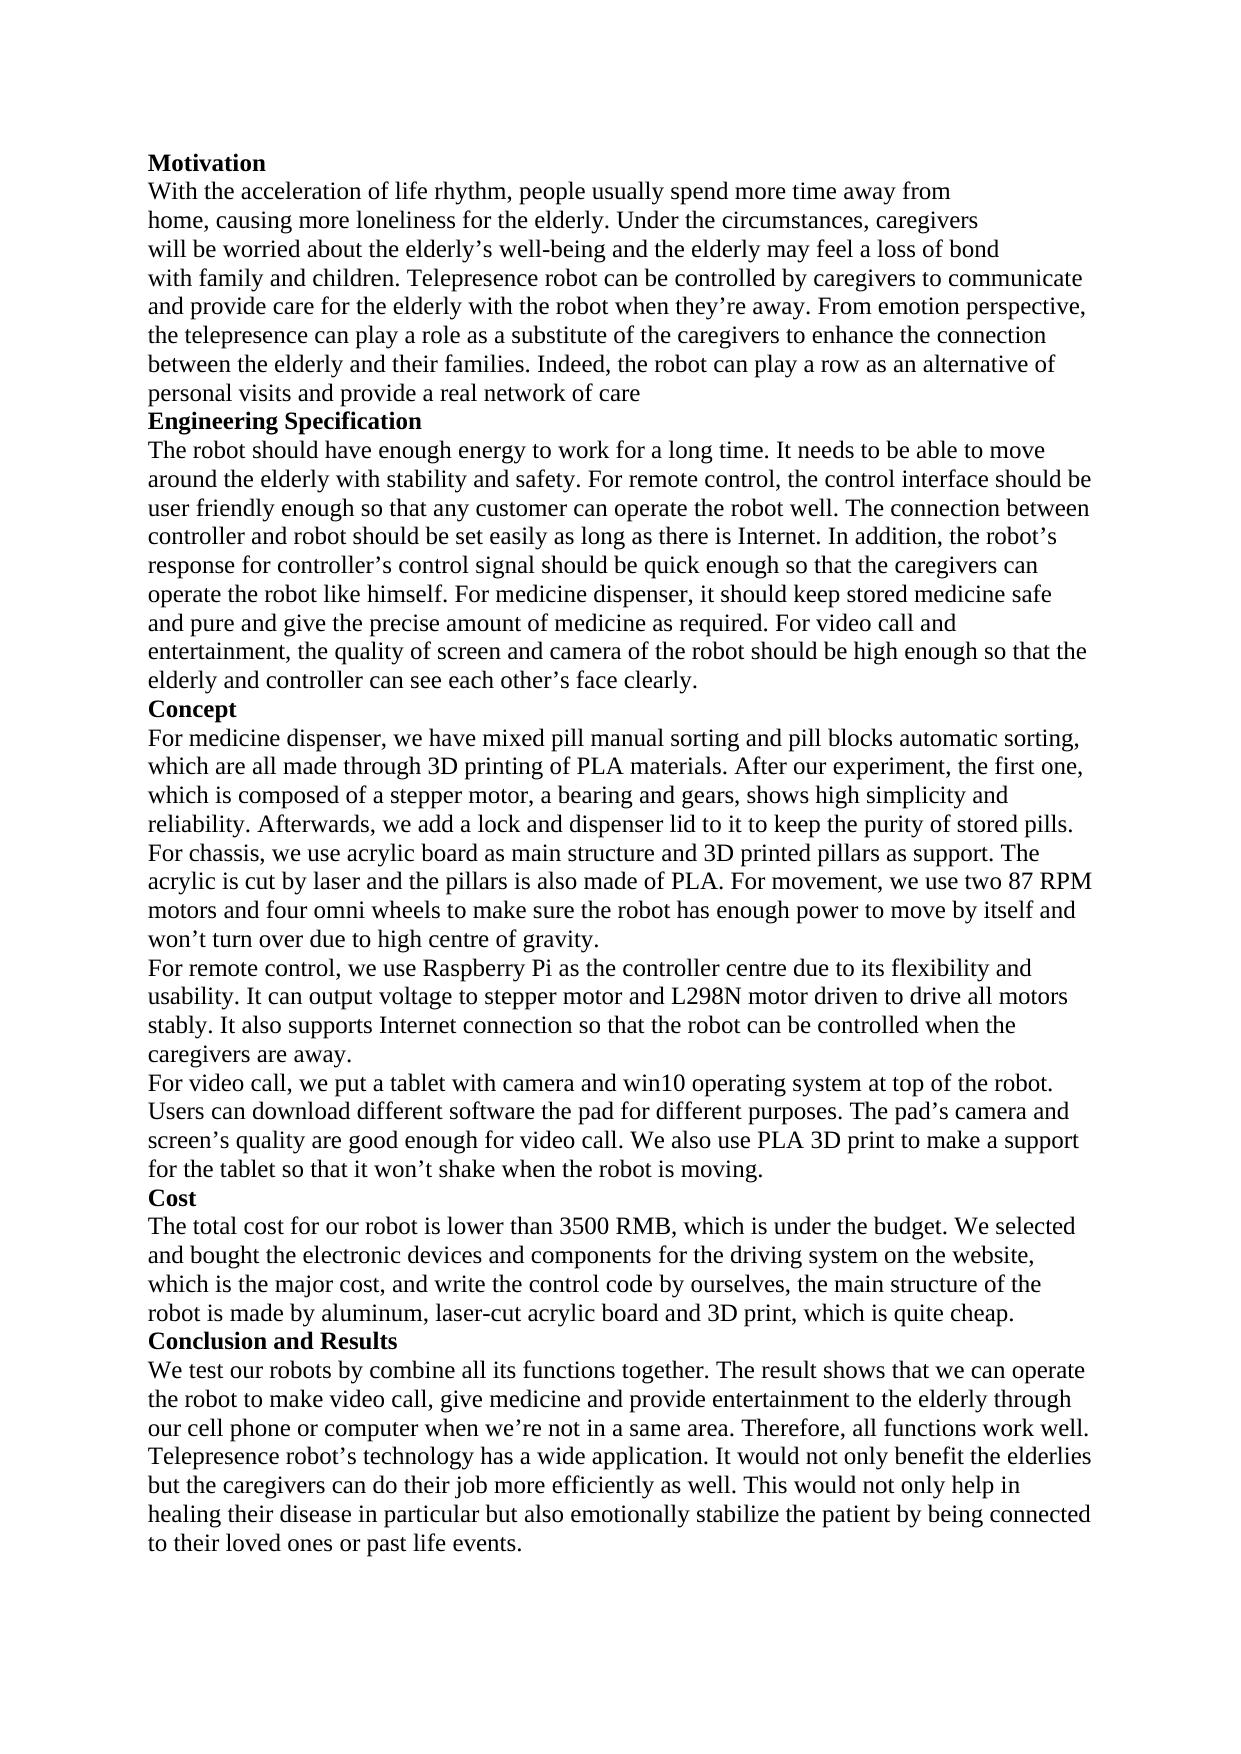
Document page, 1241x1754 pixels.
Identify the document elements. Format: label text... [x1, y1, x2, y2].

text will be worried about the elderly’s well-being and the elderly may feel a loss of bond [148, 234, 1093, 263]
text home, causing more loneliness for the elderly. Under the circumstances, caregivers [148, 205, 1093, 234]
text with family and children. Telepresence robot can be controlled by caregivers to communicate and provide care for the elderly with the robot when they’re away. From emotion perspective, the telepresence can play a role as a substitute of the caregivers to enhance the connection between the elderly and their families. Indeed, the robot can play a row as an alternative of personal visits and provide a real network of care [148, 263, 1093, 406]
text We test our robots by combine all its functions together. The result shows that we can operate the robot to make video call, give medicine and provide entertainment to the elderly through our cell phone or computer when we’re not in a same area. Therefore, all functions work well. [148, 1355, 1093, 1441]
text For remote control, we use Raspberry Pi as the controller centre due to its flexibility and usability. It can output voltage to stepper motor and L298N motor driven to drive all motors stably. It also supports Internet connection so that the robot can be controlled when the caregivers are away. [148, 953, 1093, 1068]
text For chassis, we use acrylic board as main structure and 3D printed pillars as support. The acrylic is cut by laser and the pillars is also made of PLA. For movement, we use two 87 RPM motors and four omni wheels to make sure the robot has enough power to move by itself and won’t turn over due to high centre of gravity. [148, 838, 1093, 953]
text The robot should have enough energy to work for a long time. It needs to be able to move around the elderly with stability and safety. For remote control, the control interface should be user friendly enough so that any customer can operate the robot well. The connection between controller and robot should be set easily as long as there is Internet. In addition, the robot’s response for controller’s control signal should be quick enough so that the caregivers can operate the robot like himself. For medicine dispenser, it should keep stored medicine safe and pure and give the precise amount of medicine as required. For video call and entertainment, the quality of screen and camera of the robot should be high enough so that the elderly and controller can see each other’s face clearly. [148, 435, 1093, 694]
text Telepresence robot’s technology has a wide application. It would not only benefit the elderlies but the caregivers can do their job more efficiently as well. This would not only help in healing their disease in particular but also emotionally stabilize the patient by being connected to their loved ones or past life events. [148, 1441, 1093, 1556]
text For medicine dispenser, we have mixed pill manual sorting and pill blocks automatic sorting, which are all made through 3D printing of PLA materials. After our experiment, the first one, which is composed of a stepper motor, a bearing and gears, shows high simplicity and reliability. Afterwards, we add a lock and dispenser lid to it to keep the purity of stored pills. [148, 723, 1093, 838]
text Cost [148, 1183, 1093, 1211]
text Engineering Specification [148, 406, 1093, 435]
text The total cost for our robot is lower than 3500 RMB, which is under the budget. We selected and bought the electronic devices and components for the driving system on the website, which is the major cost, and write the control code by ourselves, the main structure of the robot is made by aluminum, laser-cut acrylic board and 3D print, which is quite cheap. [148, 1211, 1093, 1326]
text For video call, we put a tablet with camera and win10 operating system at top of the robot. Users can download different software the pad for different purposes. The pad’s camera and screen’s quality are good enough for video call. We also use PLA 3D print to make a support for the tablet so that it won’t shake when the robot is moving. [148, 1068, 1093, 1183]
text Conclusion and Results [148, 1326, 1093, 1355]
text With the acceleration of life rhythm, people usually spend more time away from [148, 176, 1093, 205]
text Motivation [148, 148, 1093, 176]
text Concept [148, 694, 1093, 723]
